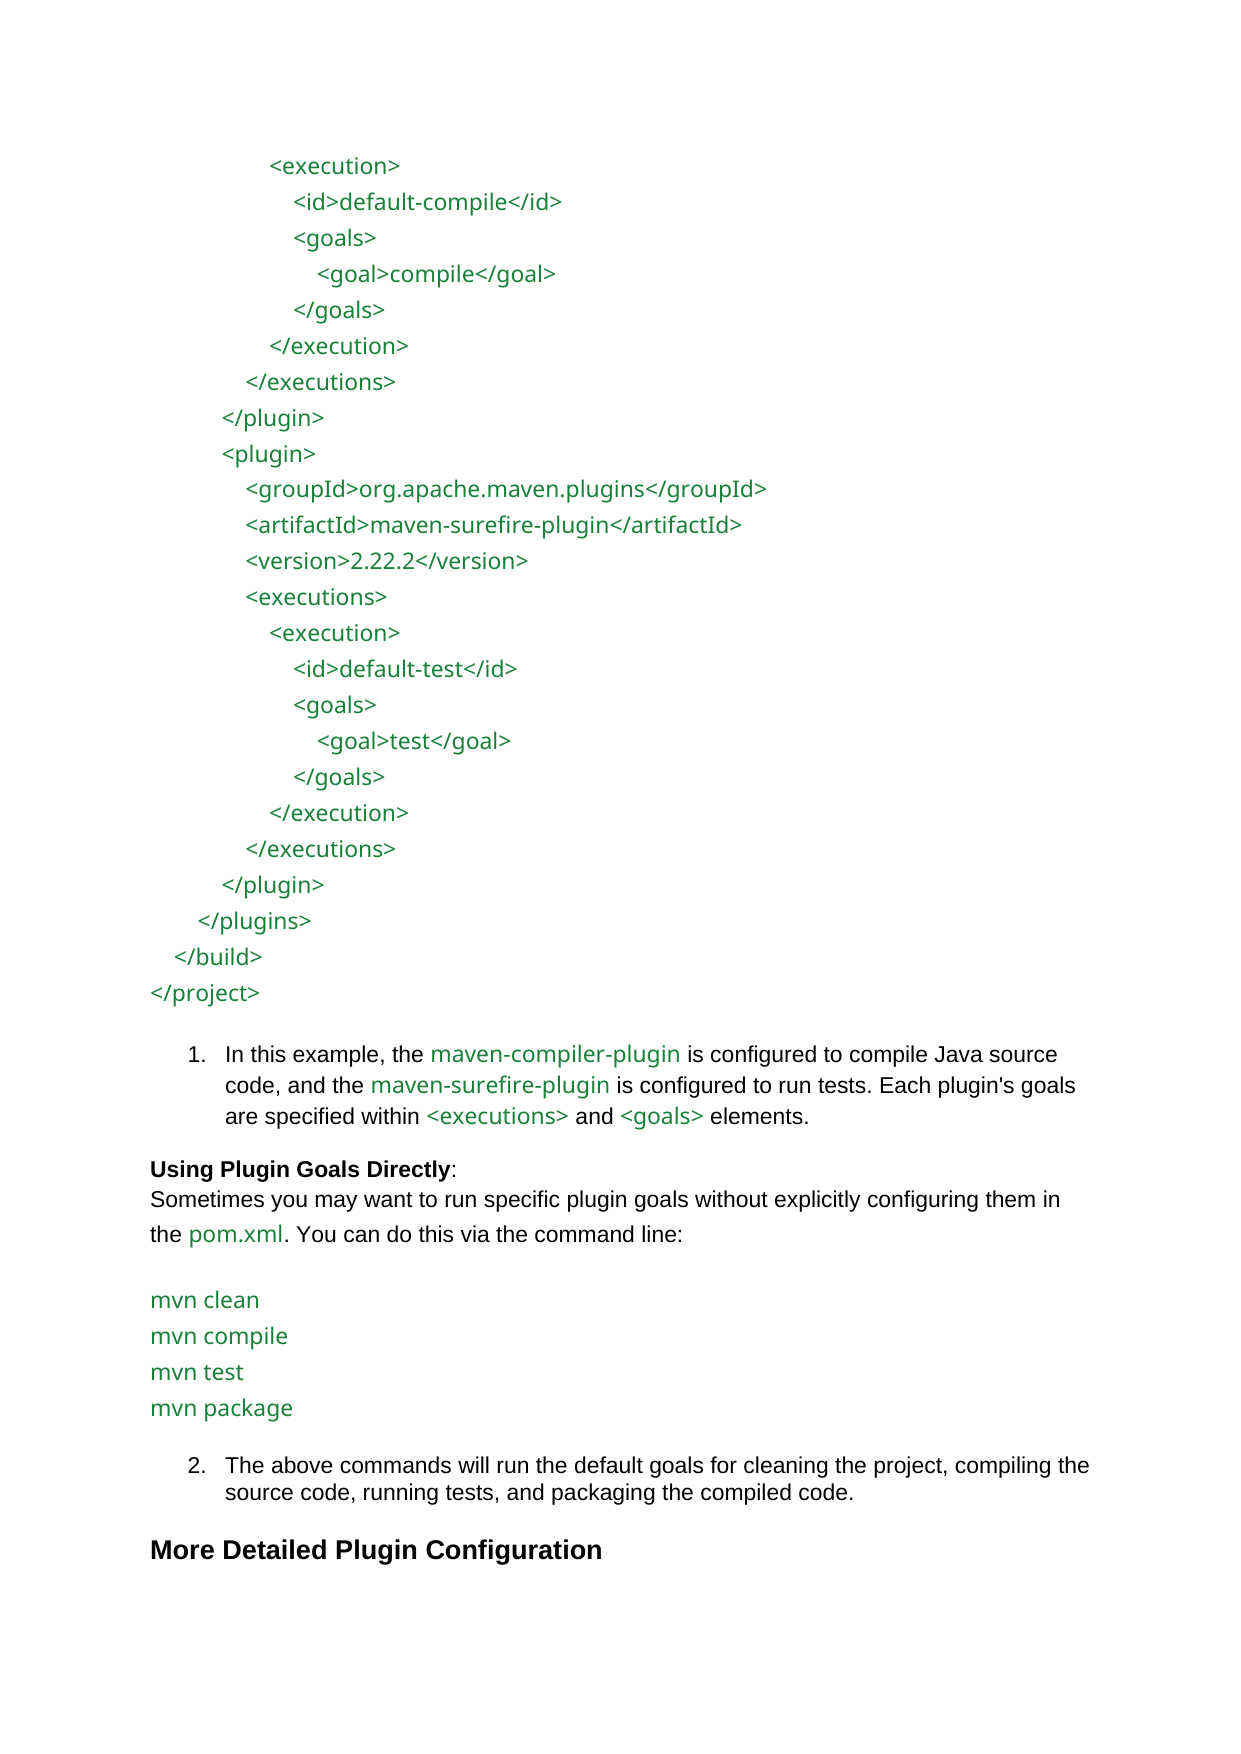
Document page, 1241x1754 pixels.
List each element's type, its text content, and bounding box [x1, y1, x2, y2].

list The above commands will run the default goals for cleaning the project, compiling the source code, running tests, and packaging the compiled code. [187, 1452, 1090, 1505]
text <executions> [150, 581, 1090, 612]
text </project> [150, 977, 1090, 1008]
text <execution> [150, 617, 1090, 648]
text <plugin> [150, 437, 1090, 469]
text <artifactId>maven-surefire-plugin</artifactId> [150, 509, 1090, 541]
text mvn test [150, 1356, 1090, 1387]
list In this example, the maven-compiler-plugin is configured to compile Java source code, and the maven-surefire-plugin is configured to run tests. Each plugin's goals are specified within <executions> and <goals> elements. [187, 1037, 1090, 1131]
text </execution> [150, 797, 1090, 828]
text </execution> [150, 330, 1090, 361]
text </executions> [150, 366, 1090, 397]
text </plugin> [150, 869, 1090, 900]
text </goals> [150, 761, 1090, 792]
text <goal>compile</goal> [150, 258, 1090, 289]
text <version>2.22.2</version> [150, 545, 1090, 577]
text <goals> [150, 222, 1090, 253]
text mvn package [150, 1391, 1090, 1423]
text </plugins> [150, 905, 1090, 936]
text </plugin> [150, 402, 1090, 433]
text Using Plugin Goals Directly: Sometimes you may want to run specific plugin goals without explicitly configuring them in the pom.xml. You can do this via the command line: mvn clean [150, 1156, 1090, 1315]
text <goal>test</goal> [150, 725, 1090, 756]
subtitle More Detailed Plugin Configuration [150, 1534, 1090, 1566]
text <id>default-compile</id> [150, 186, 1090, 217]
text <goals> [150, 689, 1090, 720]
text mvn compile [150, 1319, 1090, 1351]
text </goals> [150, 294, 1090, 325]
text </build> [150, 941, 1090, 972]
text </executions> [150, 833, 1090, 864]
text <groupId>org.apache.maven.plugins</groupId> [150, 473, 1090, 505]
text <id>default-test</id> [150, 653, 1090, 684]
text <execution> [150, 150, 1090, 181]
